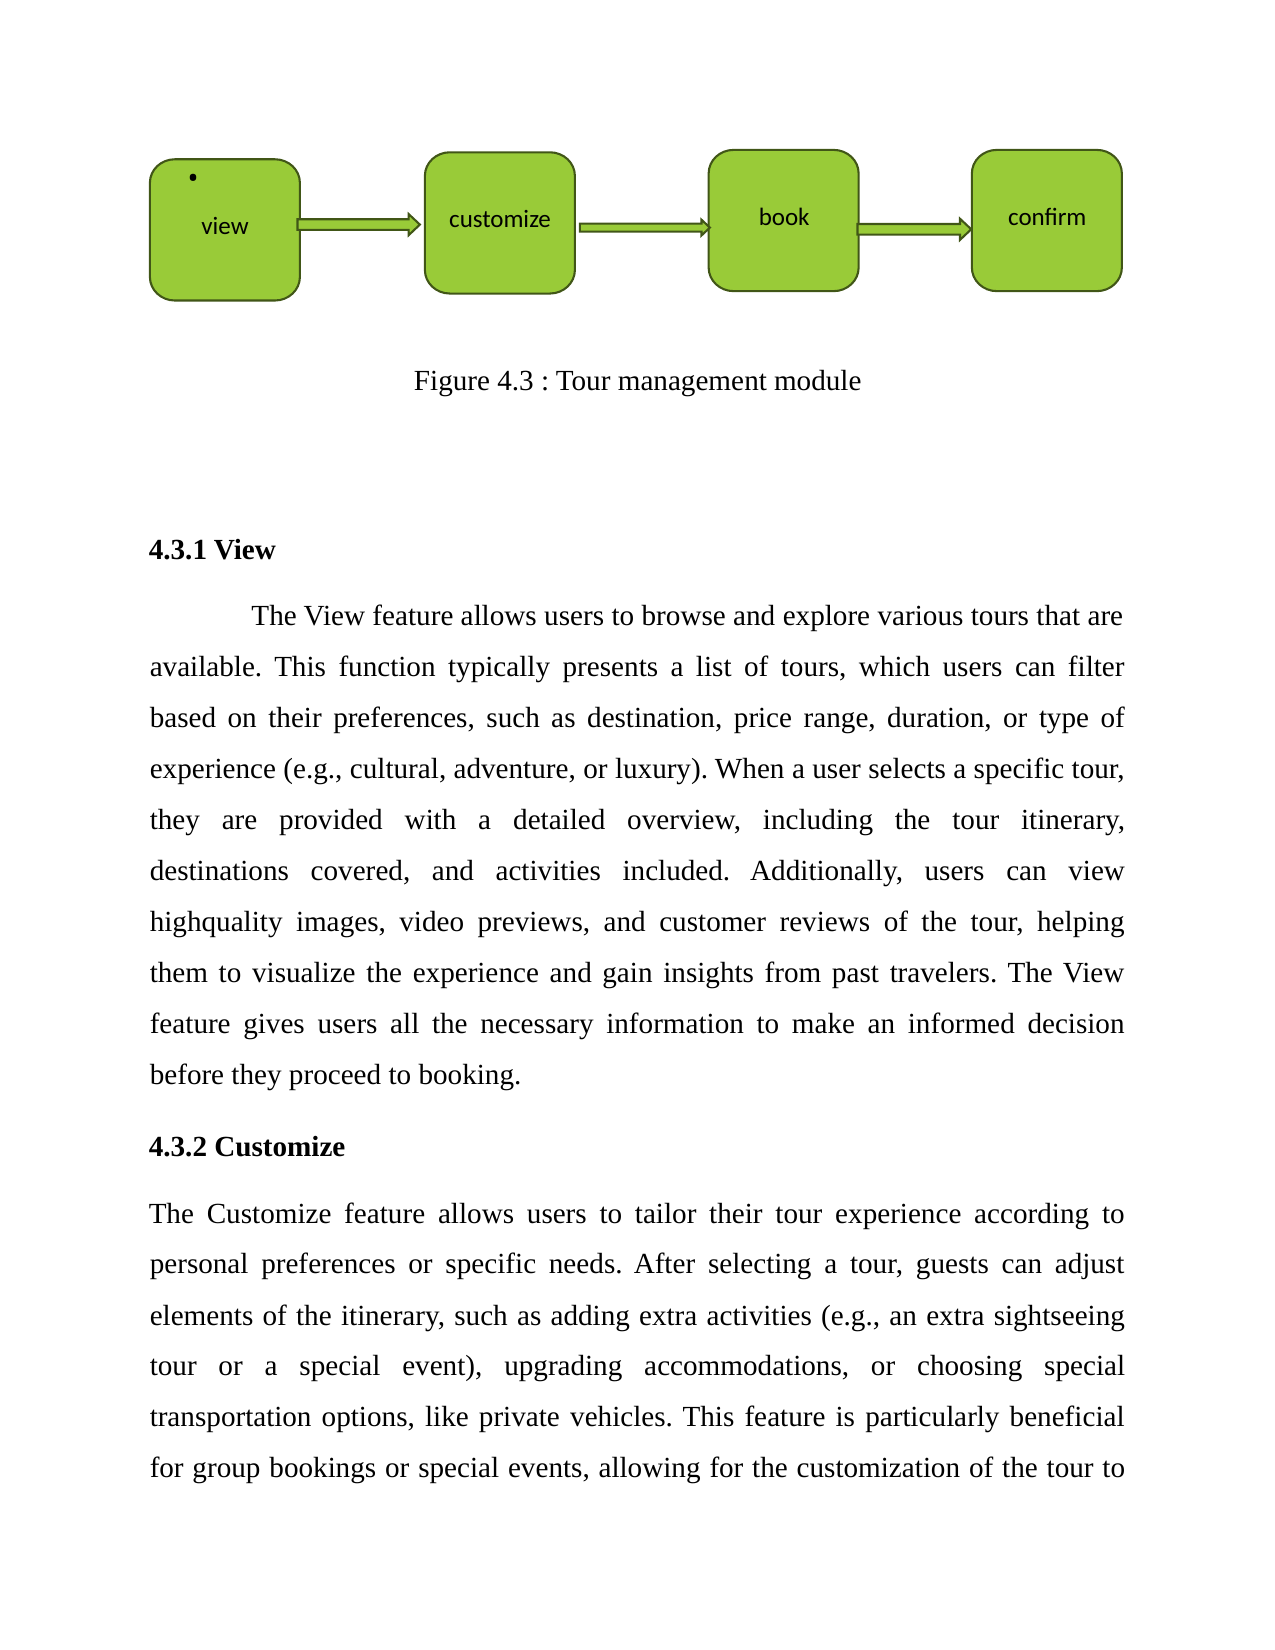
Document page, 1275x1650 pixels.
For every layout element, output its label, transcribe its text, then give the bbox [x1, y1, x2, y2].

subtitle Figure 4.3 : Tour management module [150, 363, 1125, 396]
subtitle 4.3.2 Customize [148, 1129, 1198, 1163]
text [148, 1196, 1126, 1484]
subtitle 4.3.1 View [148, 532, 1198, 566]
text The View feature allows users to browse and explore various tours that are available. This function typically presents a list of tours, which users can filter based on their preferences, such as destination, price range, duration, or type of experience (e.g., cultural, adventure, or luxury). When a user selects a specific tour, they are provided with a detailed overview, including the tour itinerary, destinations covered, and activities included. Additionally, users can view highquality images, video previews, and customer reviews of the tour, helping them to visualize the experience and gain insights from past travelers. The View feature gives users all the necessary information to make an informed decision before they proceed to booking. [148, 598, 1126, 1091]
